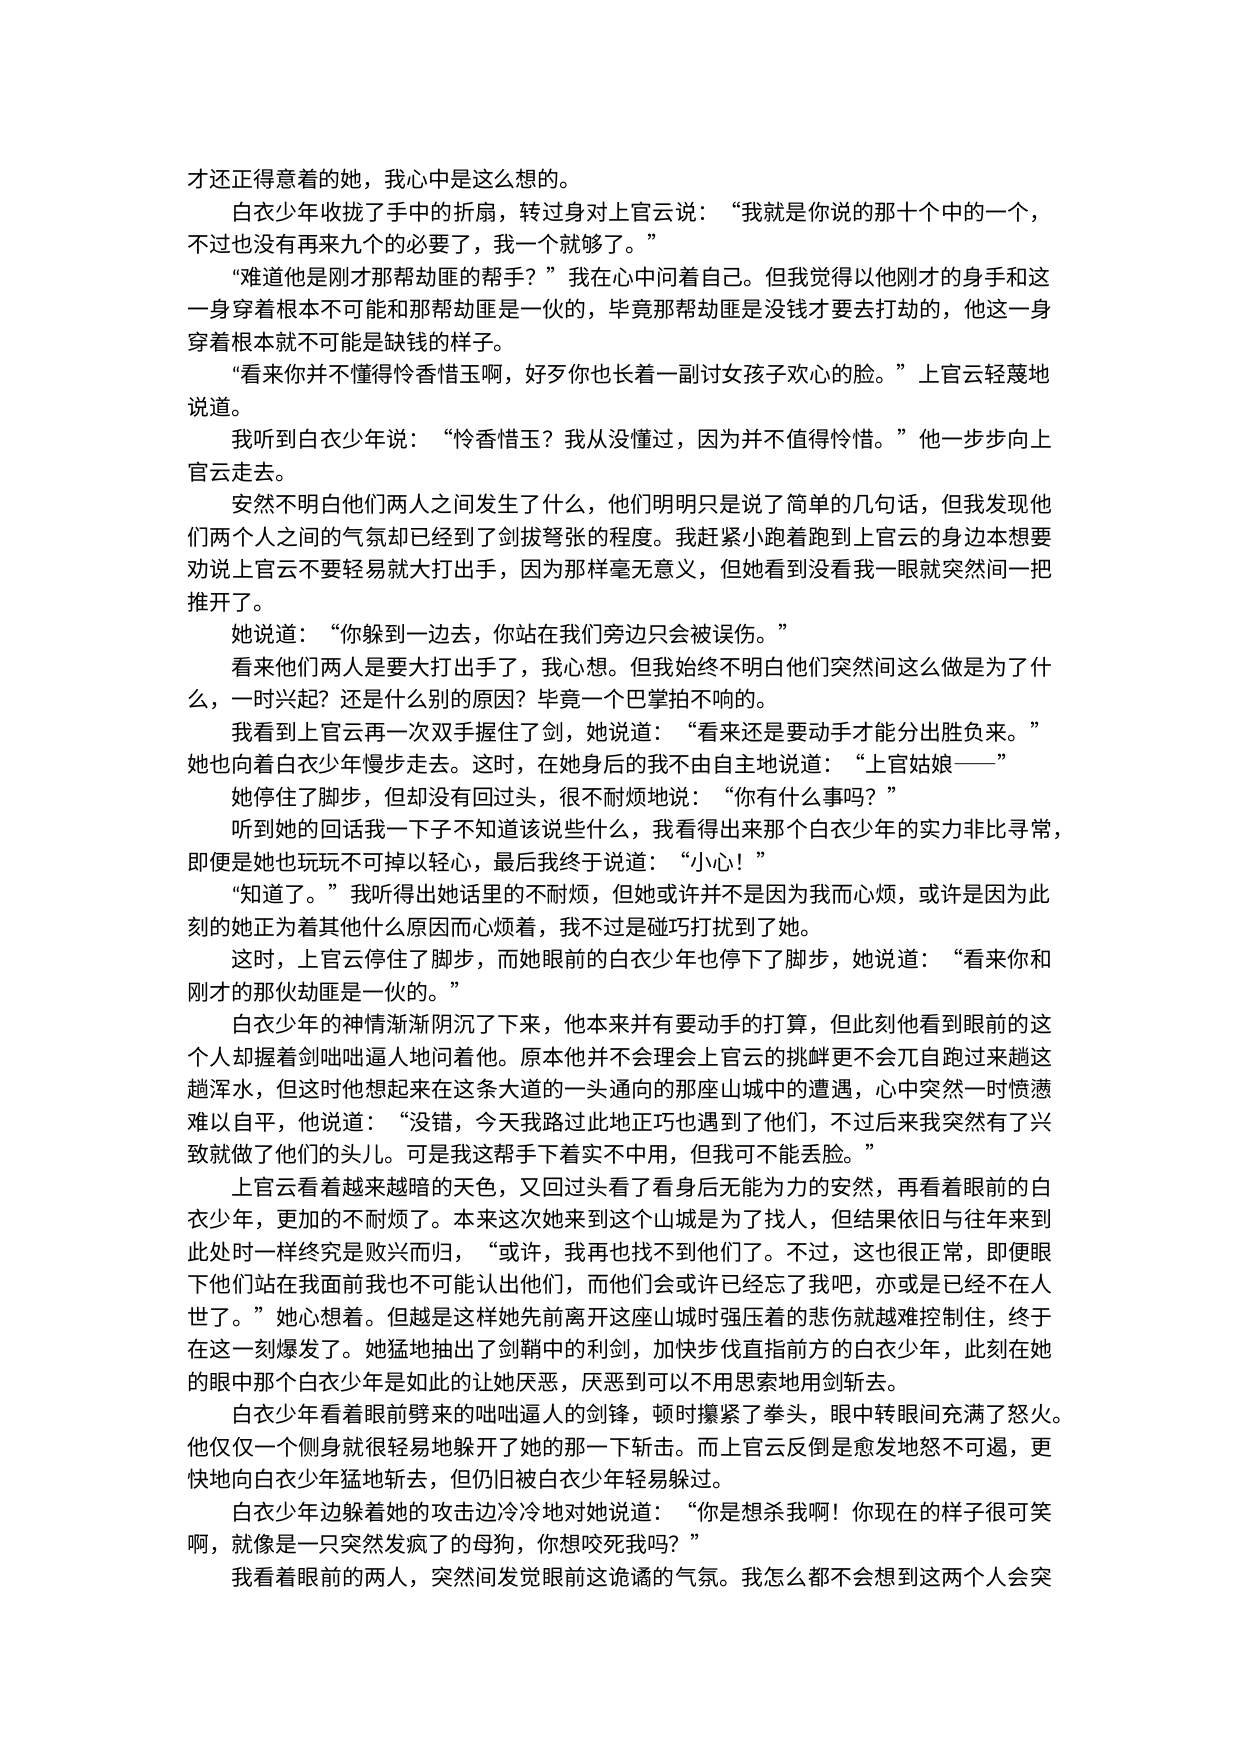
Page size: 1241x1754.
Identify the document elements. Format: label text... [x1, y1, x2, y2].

text 白衣少年收拢了手中的折扇，转过身对上官云说：“我就是你说的那十个中的一个，不过也没有再来九个的必要了，我一个就够了。” [187, 194, 1053, 259]
text 我听到白衣少年说：“怜香惜玉？我从没懂过，因为并不值得怜惜。”他一步步向上官云走去。 [187, 422, 1053, 487]
text 我看到上官云再一次双手握住了剑，她说道：“看来还是要动手才能分出胜负来。”她也向着白衣少年慢步走去。这时，在她身后的我不由自主地说道：“上官姑娘——” [187, 714, 1053, 779]
text 白衣少年边躲着她的攻击边冷冷地对她说道：“你是想杀我啊！你现在的样子很可笑啊，就像是一只突然发疯了的母狗，你想咬死我吗？” [187, 1494, 1053, 1559]
text 白衣少年看着眼前劈来的咄咄逼人的剑锋，顿时攥紧了拳头，眼中转眼间充满了怒火。他仅仅一个侧身就很轻易地躲开了她的那一下斩击。而上官云反倒是愈发地怒不可遏，更快地向白衣少年猛地斩去，但仍旧被白衣少年轻易躲过。 [187, 1397, 1053, 1494]
text 安然不明白他们两人之间发生了什么，他们明明只是说了简单的几句话，但我发现他们两个人之间的气氛却已经到了剑拔弩张的程度。我赶紧小跑着跑到上官云的身边本想要劝说上官云不要轻易就大打出手，因为那样毫无意义，但她看到没看我一眼就突然间一把推开了。 [187, 487, 1053, 617]
text 白衣少年的神情渐渐阴沉了下来，他本来并有要动手的打算，但此刻他看到眼前的这个人却握着剑咄咄逼人地问着他。原本他并不会理会上官云的挑衅更不会兀自跑过来趟这趟浑水，但这时他想起来在这条大道的一头通向的那座山城中的遭遇，心中突然一时愤懑难以自平，他说道：“没错，今天我路过此地正巧也遇到了他们，不过后来我突然有了兴致就做了他们的头儿。可是我这帮手下着实不中用，但我可不能丢脸。” [187, 1007, 1053, 1169]
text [187, 1559, 1053, 1592]
text 这时，上官云停住了脚步，而她眼前的白衣少年也停下了脚步，她说道：“看来你和刚才的那伙劫匪是一伙的。” [187, 942, 1053, 1007]
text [187, 162, 1053, 194]
text “难道他是刚才那帮劫匪的帮手？”我在心中问着自己。但我觉得以他刚才的身手和这一身穿着根本不可能和那帮劫匪是一伙的，毕竟那帮劫匪是没钱才要去打劫的，他这一身穿着根本就不可能是缺钱的样子。 [187, 259, 1053, 357]
text “看来你并不懂得怜香惜玉啊，好歹你也长着一副讨女孩子欢心的脸。”上官云轻蔑地说道。 [187, 357, 1053, 422]
text 看来他们两人是要大打出手了，我心想。但我始终不明白他们突然间这么做是为了什么，一时兴起？还是什么别的原因？毕竟一个巴掌拍不响的。 [187, 649, 1053, 714]
text 上官云看着越来越暗的天色，又回过头看了看身后无能为力的安然，再看着眼前的白衣少年，更加的不耐烦了。本来这次她来到这个山城是为了找人，但结果依旧与往年来到此处时一样终究是败兴而归，“或许，我再也找不到他们了。不过，这也很正常，即便眼下他们站在我面前我也不可能认出他们，而他们会或许已经忘了我吧，亦或是已经不在人世了。”她心想着。但越是这样她先前离开这座山城时强压着的悲伤就越难控制住，终于在这一刻爆发了。她猛地抽出了剑鞘中的利剑，加快步伐直指前方的白衣少年，此刻在她的眼中那个白衣少年是如此的让她厌恶，厌恶到可以不用思索地用剑斩去。 [187, 1169, 1053, 1397]
text 听到她的回话我一下子不知道该说些什么，我看得出来那个白衣少年的实力非比寻常，即便是她也玩玩不可掉以轻心，最后我终于说道：“小心！” [187, 812, 1053, 877]
text 她说道：“你躲到一边去，你站在我们旁边只会被误伤。” [187, 617, 1053, 649]
text 她停住了脚步，但却没有回过头，很不耐烦地说：“你有什么事吗？” [187, 779, 1053, 812]
text “知道了。”我听得出她话里的不耐烦，但她或许并不是因为我而心烦，或许是因为此刻的她正为着其他什么原因而心烦着，我不过是碰巧打扰到了她。 [187, 877, 1053, 942]
